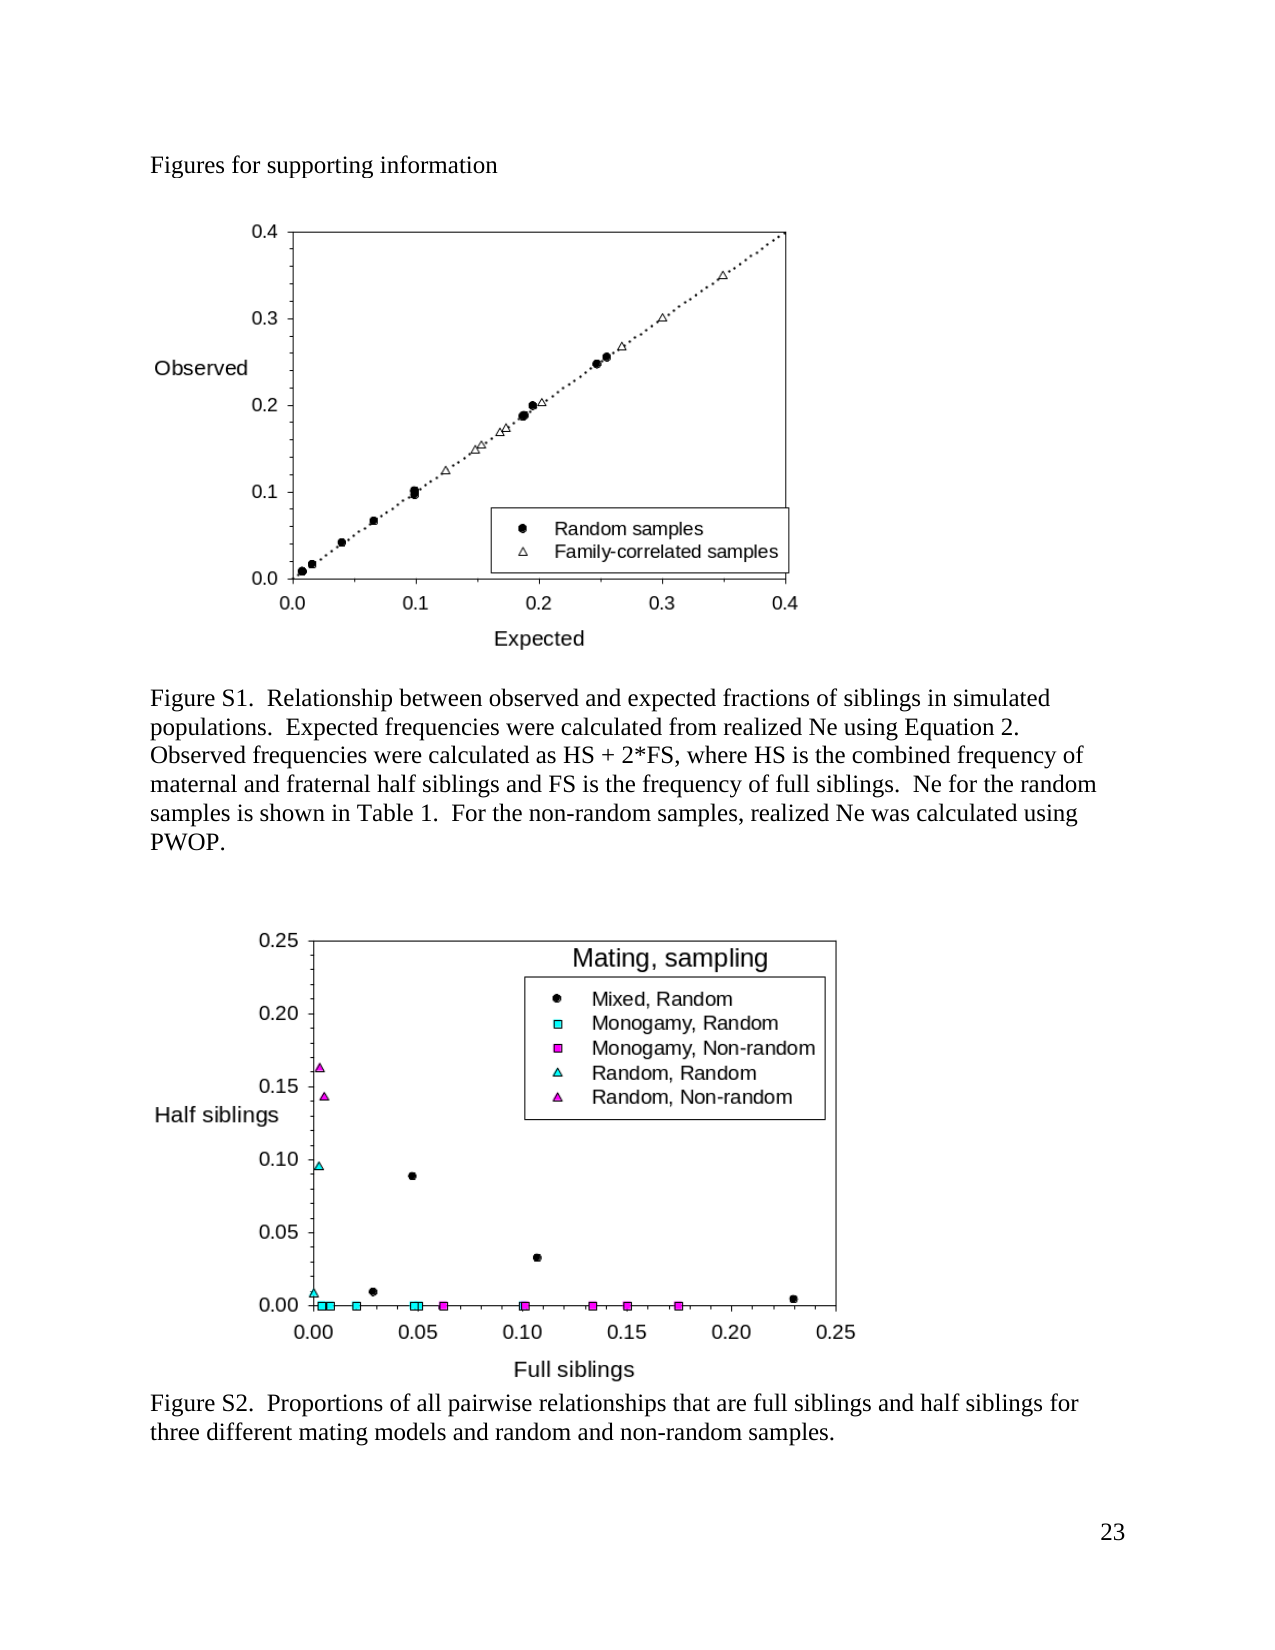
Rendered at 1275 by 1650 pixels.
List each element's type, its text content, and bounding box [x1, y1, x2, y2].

text Figure S2. Proportions of all pairwise relationships that are full siblings and half siblings for three different mating models and random and non-random samples. [150, 1388, 1125, 1446]
text Figures for supporting information [150, 150, 1125, 179]
text Figure S1. Relationship between observed and expected fractions of siblings in simulated populations. Expected frequencies were calculated from realized Ne using Equation 2. Observed frequencies were calculated as HS + 2*FS, where HS is the combined frequency of maternal and fraternal half siblings and FS is the frequency of full siblings. Ne for the random samples is shown in Table 1. For the non-random samples, realized Ne was calculated using PWOP. [150, 683, 1125, 856]
